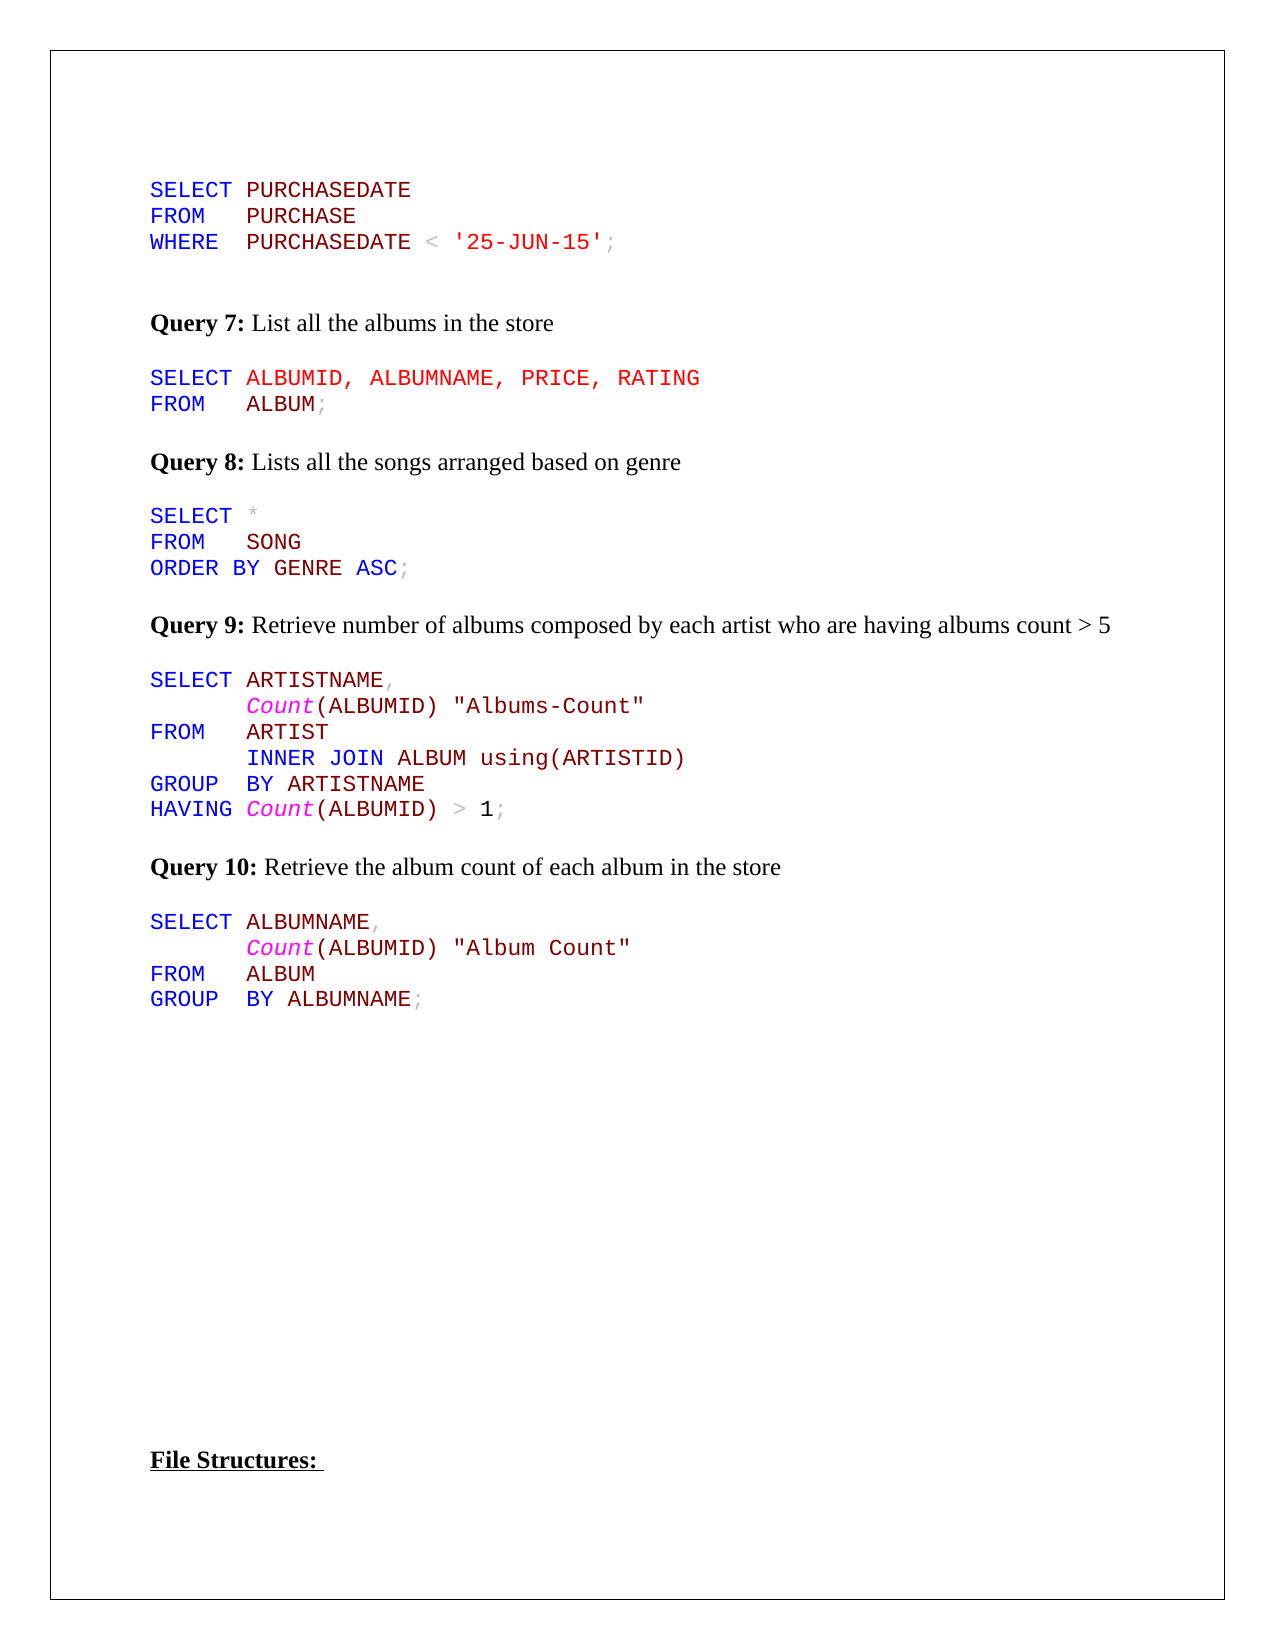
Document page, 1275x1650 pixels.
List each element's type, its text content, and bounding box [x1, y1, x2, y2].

text SELECT ALBUMID, ALBUMNAME, PRICE, RATING FROM ALBUM; [150, 366, 1125, 418]
text SELECT * FROM SONG ORDER BY GENRE ASC; [150, 504, 1125, 582]
text Query 8: Lists all the songs arranged based on genre [150, 447, 1125, 475]
text Query 9: Retrieve number of albums composed by each artist who are having albums count > 5 [150, 611, 1125, 639]
text File Structures: [150, 1445, 1125, 1474]
text SELECT ALBUMNAME, Count(ALBUMID) "Album Count" FROM ALBUM GROUP BY ALBUMNAME; [150, 910, 1125, 1014]
text SELECT PURCHASEDATE FROM PURCHASE WHERE PURCHASEDATE < '25-JUN-15'; [150, 179, 1125, 257]
text Query 7: List all the albums in the store [150, 308, 1125, 337]
text SELECT ARTISTNAME, Count(ALBUMID) "Albums-Count" FROM ARTIST INNER JOIN ALBUM using(ARTISTID) GROUP BY ARTISTNAME HAVING Count(ALBUMID) > 1; [150, 668, 1125, 824]
text Query 10: Retrieve the album count of each album in the store [150, 852, 1125, 881]
